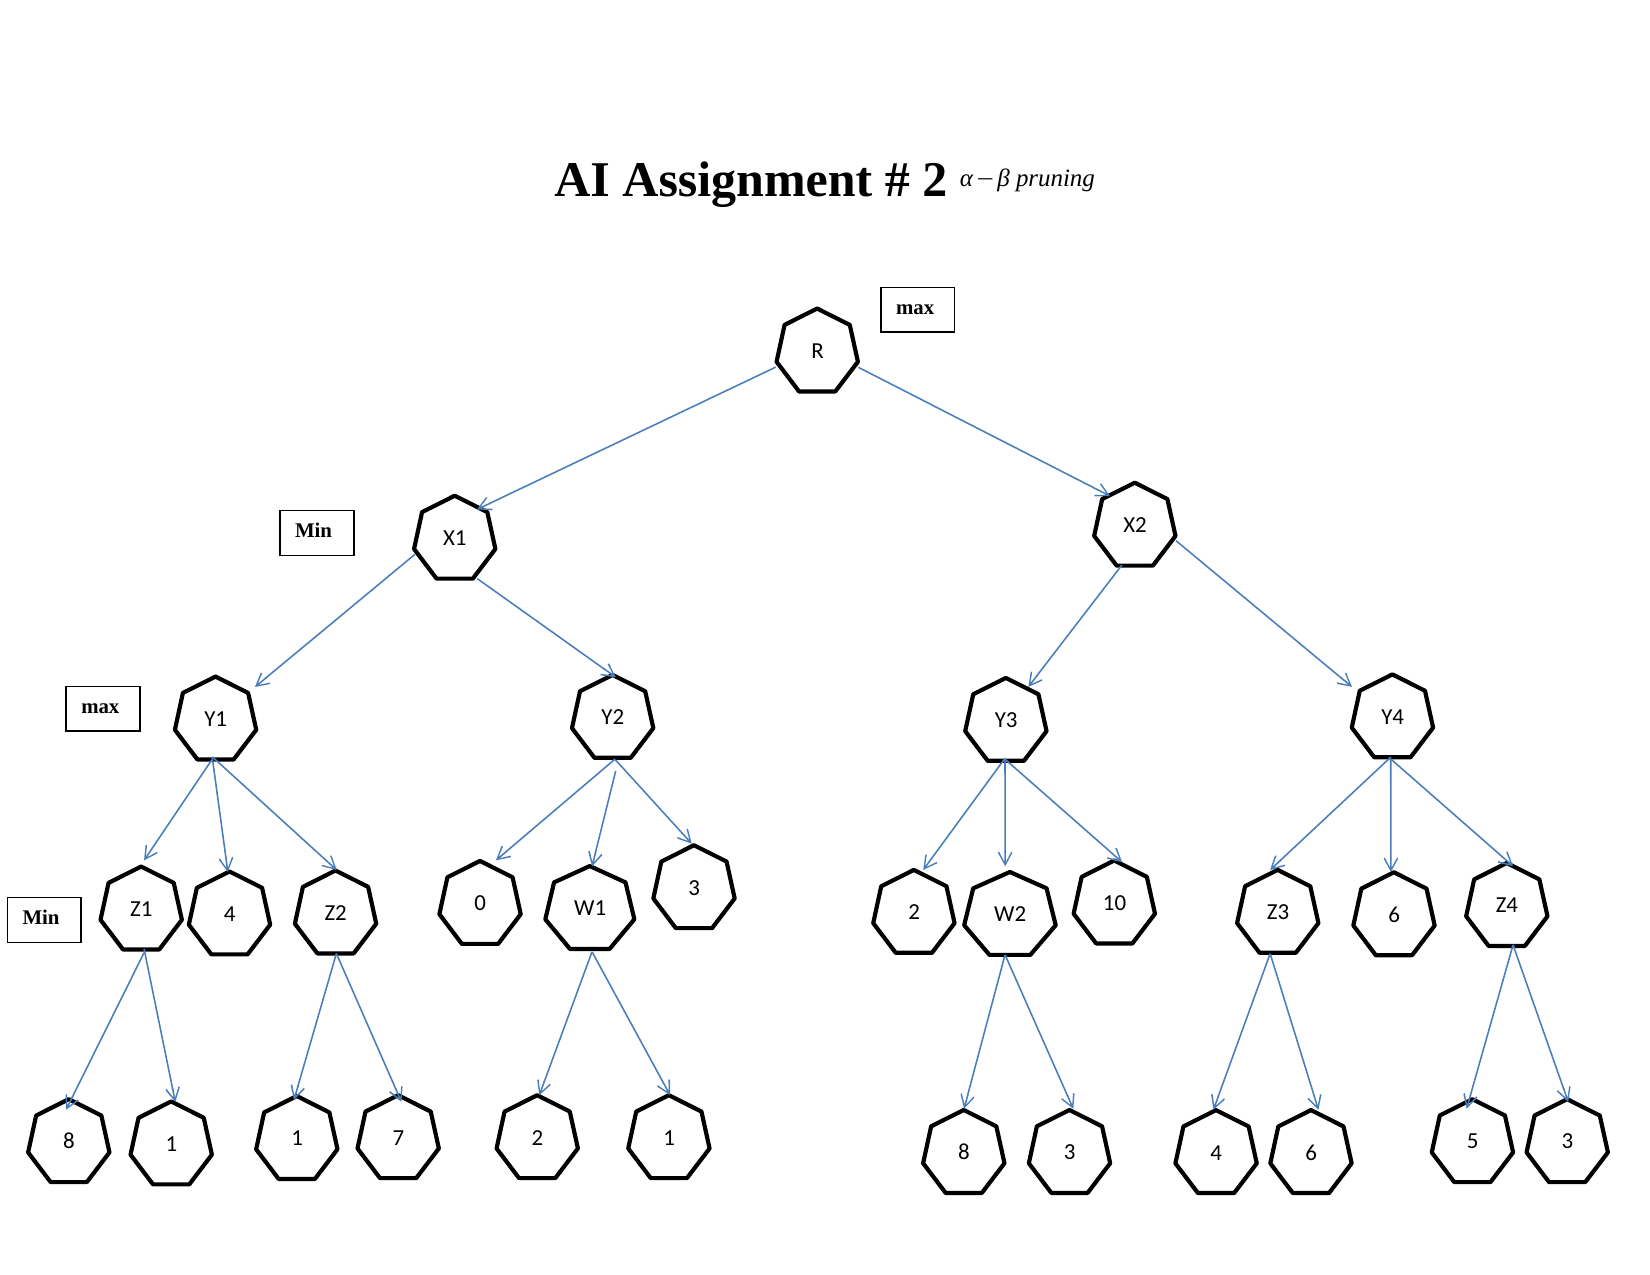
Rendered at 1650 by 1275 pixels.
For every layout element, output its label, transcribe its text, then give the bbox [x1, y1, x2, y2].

text AI Assignment # 2 [150, 150, 1500, 207]
